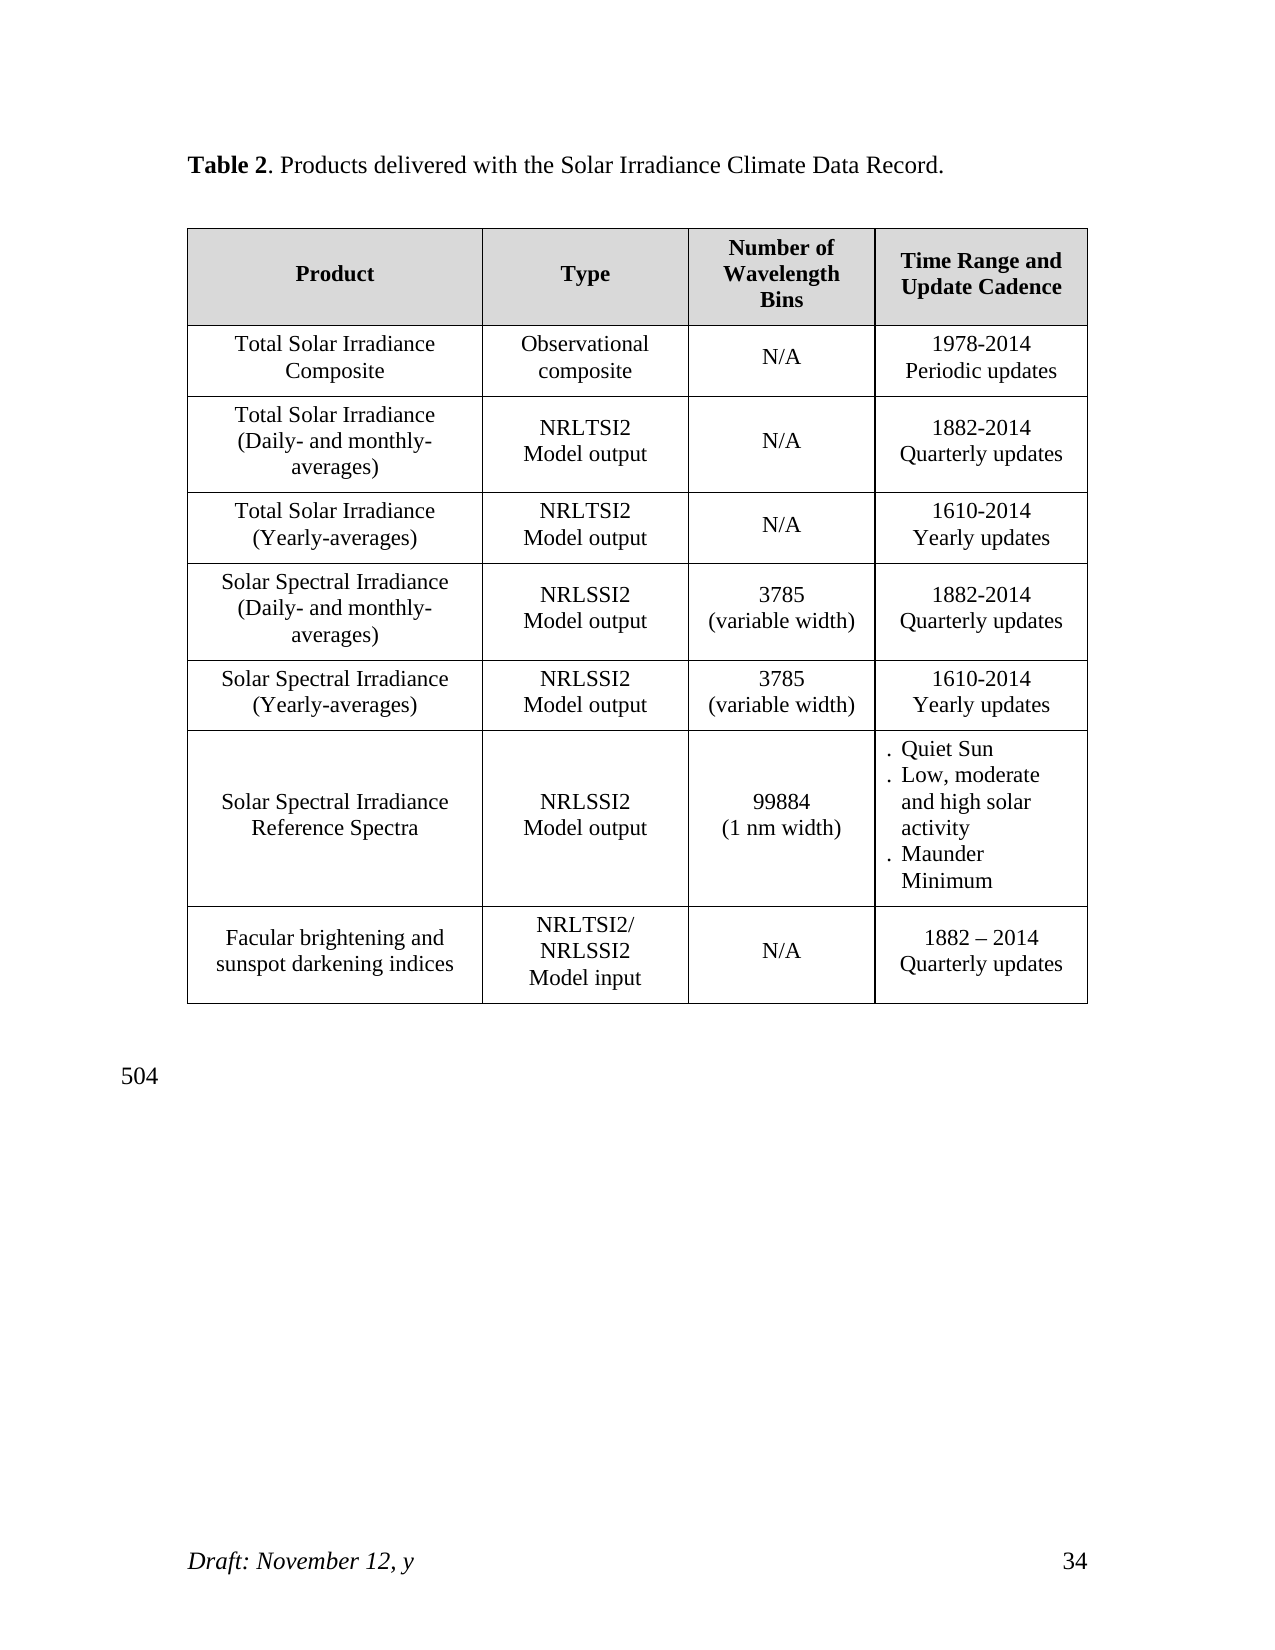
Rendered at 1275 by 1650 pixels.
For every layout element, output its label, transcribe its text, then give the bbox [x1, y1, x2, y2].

table_cell Solar Spectral Irradiance (Yearly-averages) [188, 661, 482, 730]
table_cell NRLSSI2 Model output [483, 564, 688, 659]
table_cell Total Solar Irradiance (Daily- and monthly-averages) [188, 397, 482, 492]
table_cell NRLSSI2 Model output [483, 731, 688, 906]
table_cell 3785 (variable width) [689, 564, 874, 659]
table_cell 1610-2014 Yearly updates [876, 493, 1087, 563]
table_cell Observational composite [483, 326, 688, 396]
table_cell Solar Spectral Irradiance (Daily- and monthly-averages) [188, 564, 482, 659]
table_cell N/A [689, 326, 874, 396]
text Table 2. Products delivered with the Solar Irradiance Climate Data Record. [187, 150, 1087, 179]
table_cell NRLTSI2/NRLSSI2 Model input [483, 907, 688, 1002]
table_cell NRLTSI2 Model output [483, 397, 688, 492]
table_cell Quiet Sun Low, moderate and high solar activity Maunder Minimum [876, 731, 1087, 906]
table_cell NRLTSI2 Model output [483, 493, 688, 563]
table_cell N/A [689, 907, 874, 1002]
table_cell Solar Spectral Irradiance Reference Spectra [188, 731, 482, 906]
table_cell NRLSSI2 Model output [483, 661, 688, 730]
table_cell 1882-2014 Quarterly updates [876, 564, 1087, 659]
table_header Number of Wavelength Bins [689, 229, 874, 325]
table_cell 1882-2014 Quarterly updates [876, 397, 1087, 492]
table_cell 1882 – 2014 Quarterly updates [876, 907, 1087, 1002]
table_cell Total Solar Irradiance Composite [188, 326, 482, 396]
table_cell 1610-2014 Yearly updates [876, 661, 1087, 730]
table_cell N/A [689, 397, 874, 492]
table_cell N/A [689, 493, 874, 563]
table_cell Facular brightening and sunspot darkening indices [188, 907, 482, 1002]
table_cell 1978-2014 Periodic updates [876, 326, 1087, 396]
table_cell 3785 (variable width) [689, 661, 874, 730]
table_header Product [188, 229, 482, 325]
table_cell Total Solar Irradiance (Yearly-averages) [188, 493, 482, 563]
table_cell 99884 (1 nm width) [689, 731, 874, 906]
table_header Type [483, 229, 688, 325]
table_header Time Range and Update Cadence [876, 229, 1087, 325]
